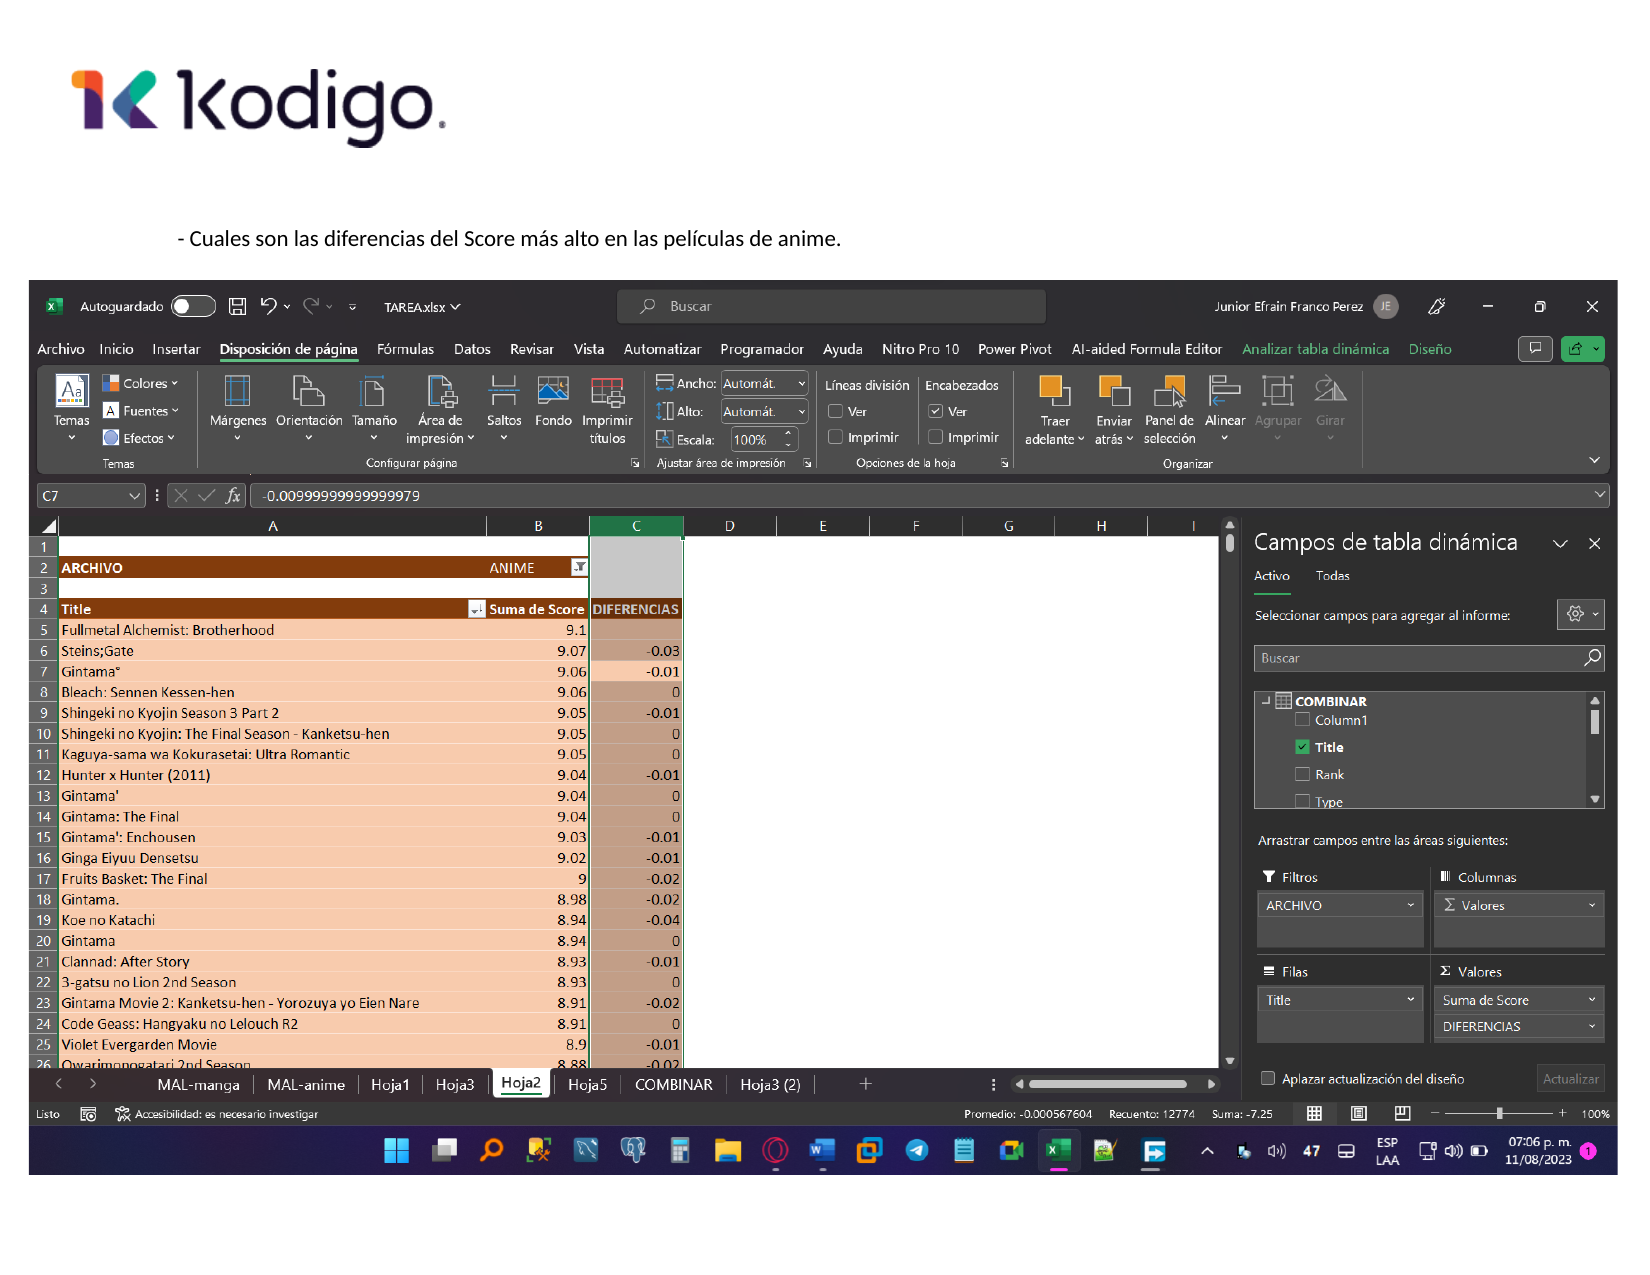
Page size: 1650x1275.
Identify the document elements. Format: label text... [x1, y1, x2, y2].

picture [71, 69, 447, 148]
picture [28, 280, 1618, 1175]
text - Cuales son las diferencias del Score más alto en las películas de anime. [177, 224, 1502, 252]
